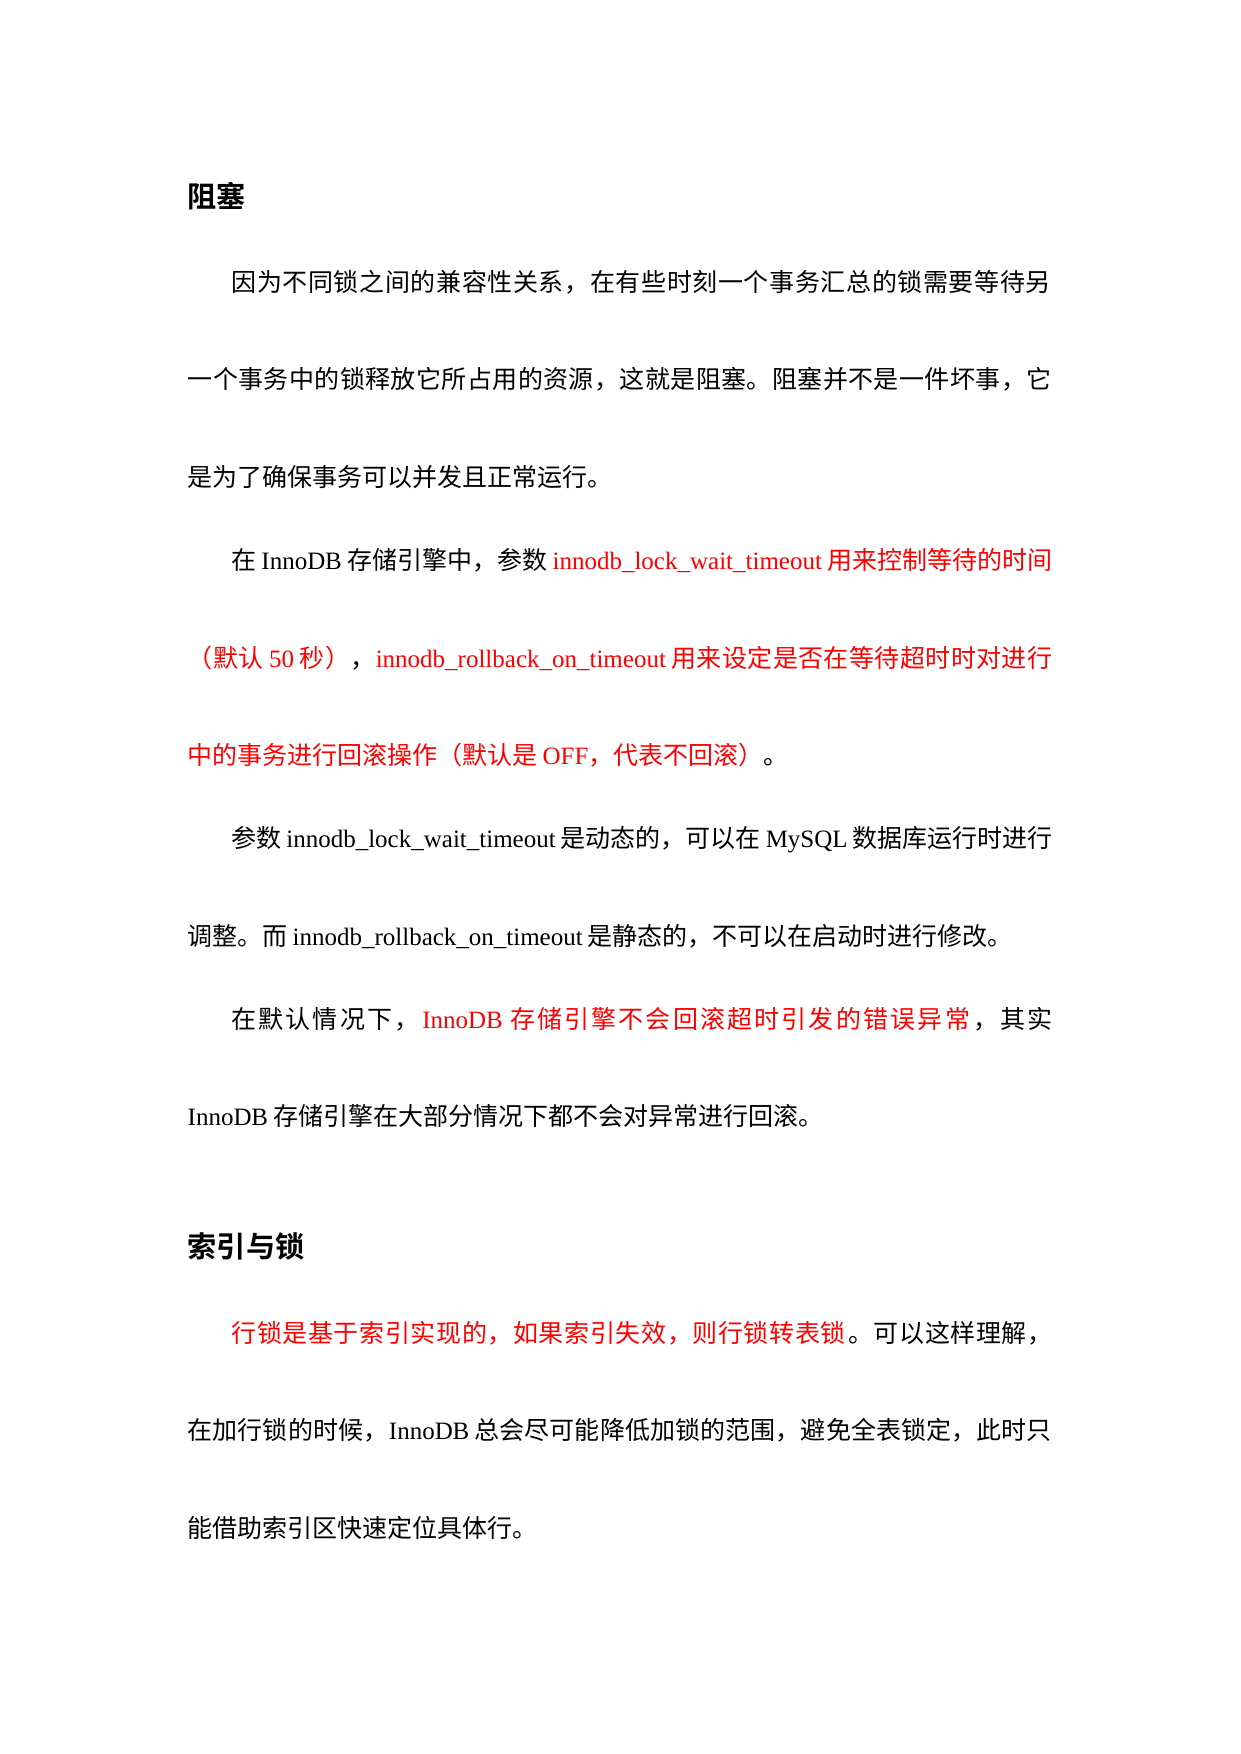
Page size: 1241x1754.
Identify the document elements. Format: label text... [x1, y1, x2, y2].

subtitle 索引与锁 [187, 1212, 1053, 1277]
text 在默认情况下，InnoDB存储引擎不会回滚超时引发的错误异常，其实InnoDB存储引擎在大部分情况下都不会对异常进行回滚。 [187, 985, 1053, 1147]
text 行锁是基于索引实现的，如果索引失效，则行锁转表锁。可以这样理解，在加行锁的时候，InnoDB总会尽可能降低加锁的范围，避免全表锁定，此时只能借助索引区快速定位具体行。 [187, 1299, 1053, 1559]
text 在InnoDB存储引擎中，参数innodb_lock_wait_timeout用来控制等待的时间（默认50秒），innodb_rollback_on_timeout用来设定是否在等待超时时对进行中的事务进行回滚操作（默认是OFF，代表不回滚）。 [187, 526, 1053, 786]
text 因为不同锁之间的兼容性关系，在有些时刻一个事务汇总的锁需要等待另一个事务中的锁释放它所占用的资源，这就是阻塞。阻塞并不是一件坏事，它是为了确保事务可以并发且正常运行。 [187, 248, 1053, 508]
text 参数innodb_lock_wait_timeout是动态的，可以在MySQL数据库运行时进行调整。而innodb_rollback_on_timeout是静态的，不可以在启动时进行修改。 [187, 804, 1053, 967]
subtitle 阻塞 [187, 162, 1053, 227]
